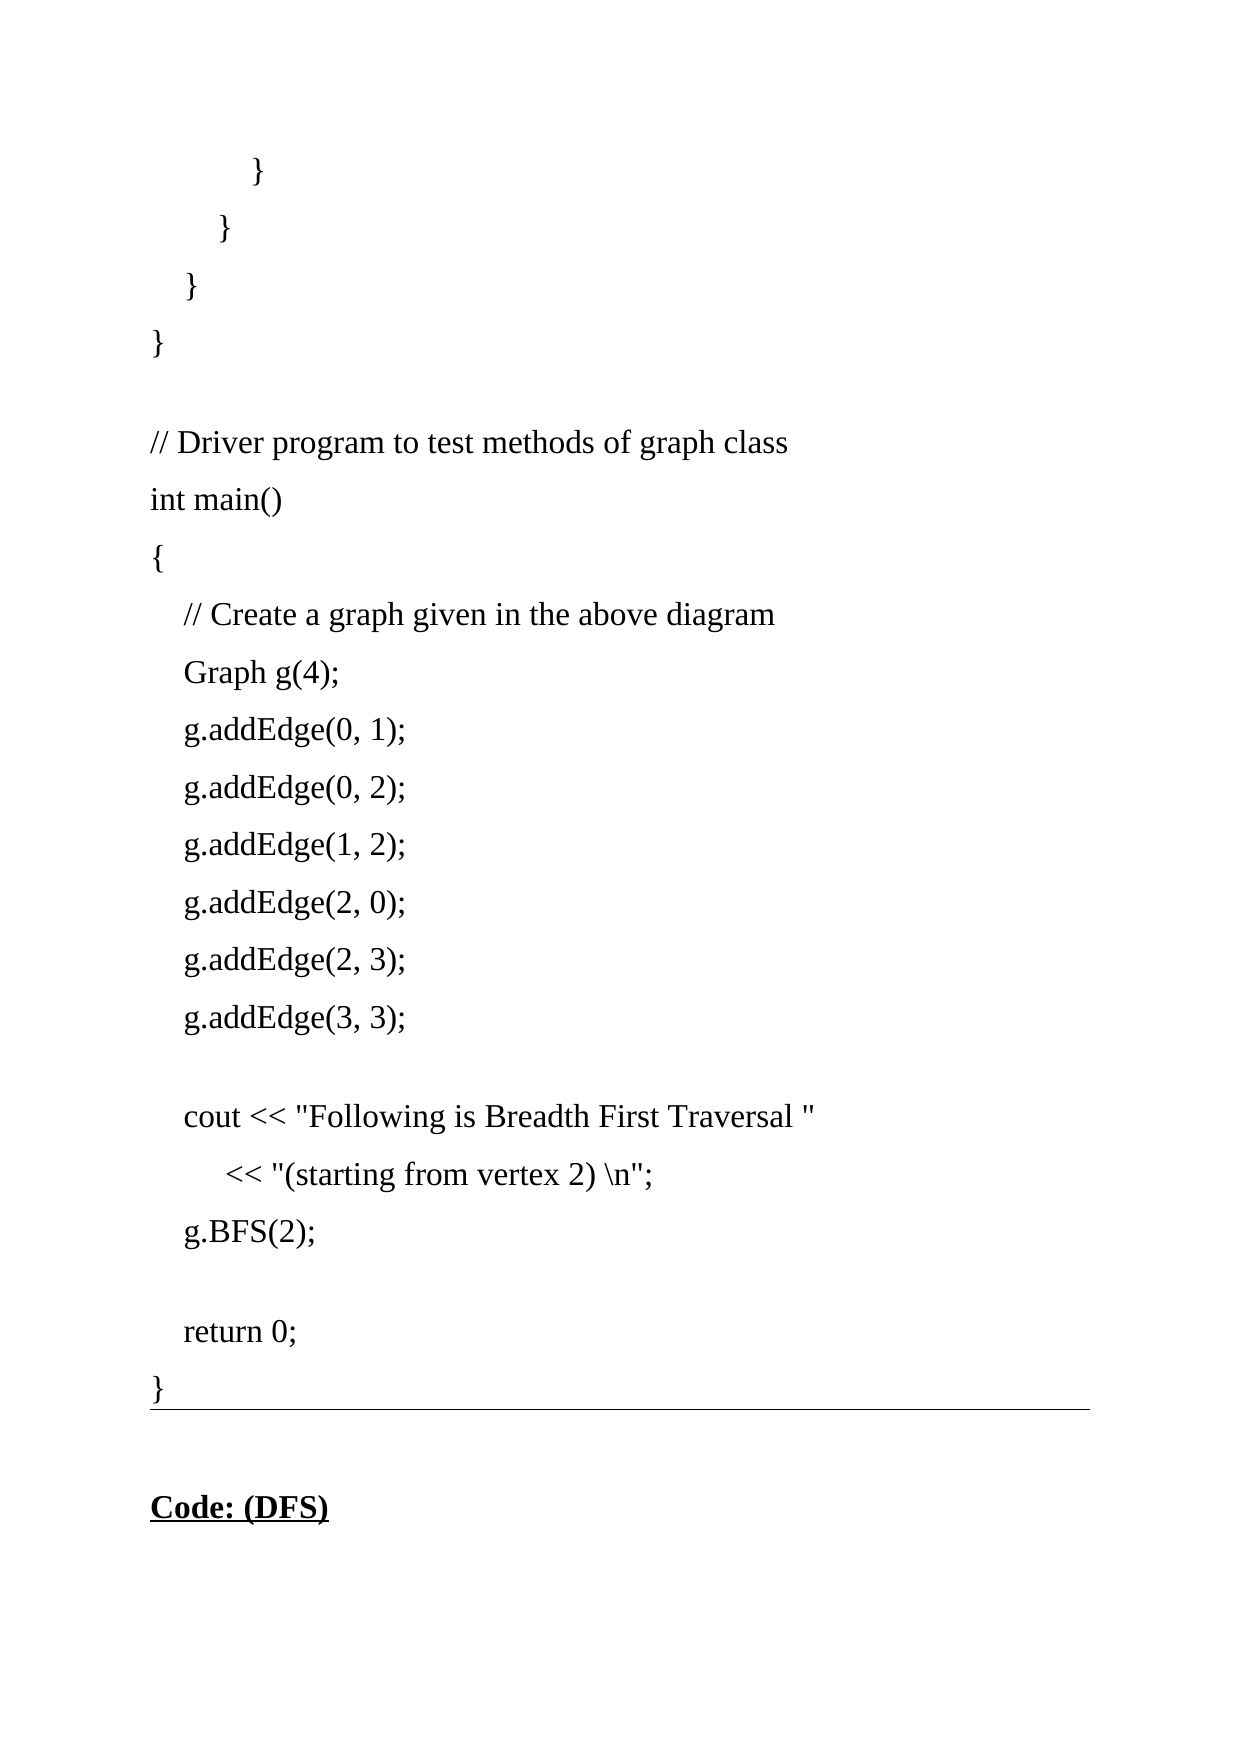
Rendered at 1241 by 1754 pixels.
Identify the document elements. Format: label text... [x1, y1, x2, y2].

text << "(starting from vertex 2) \n"; [150, 1154, 1090, 1192]
text g.addEdge(3, 3); [150, 997, 1090, 1035]
text g.addEdge(2, 3); [150, 939, 1090, 978]
text } [150, 1368, 1090, 1409]
text } [150, 207, 1090, 246]
text int main() [150, 479, 1090, 518]
text g.addEdge(0, 2); [150, 767, 1090, 805]
text // Create a graph given in the above diagram [150, 594, 1090, 633]
text { [150, 537, 1090, 575]
text g.BFS(2); [150, 1211, 1090, 1250]
text // Driver program to test methods of graph class [150, 422, 1090, 460]
text } [150, 265, 1090, 303]
text } [150, 150, 1090, 188]
text Graph g(4); [150, 652, 1090, 690]
text g.addEdge(1, 2); [150, 824, 1090, 863]
text g.addEdge(2, 0); [150, 882, 1090, 920]
text g.addEdge(0, 1); [150, 709, 1090, 748]
text } [150, 322, 1090, 361]
text cout << "Following is Breadth First Traversal " [150, 1096, 1090, 1135]
text Code: (DFS) [150, 1487, 1090, 1525]
text return 0; [150, 1311, 1090, 1349]
